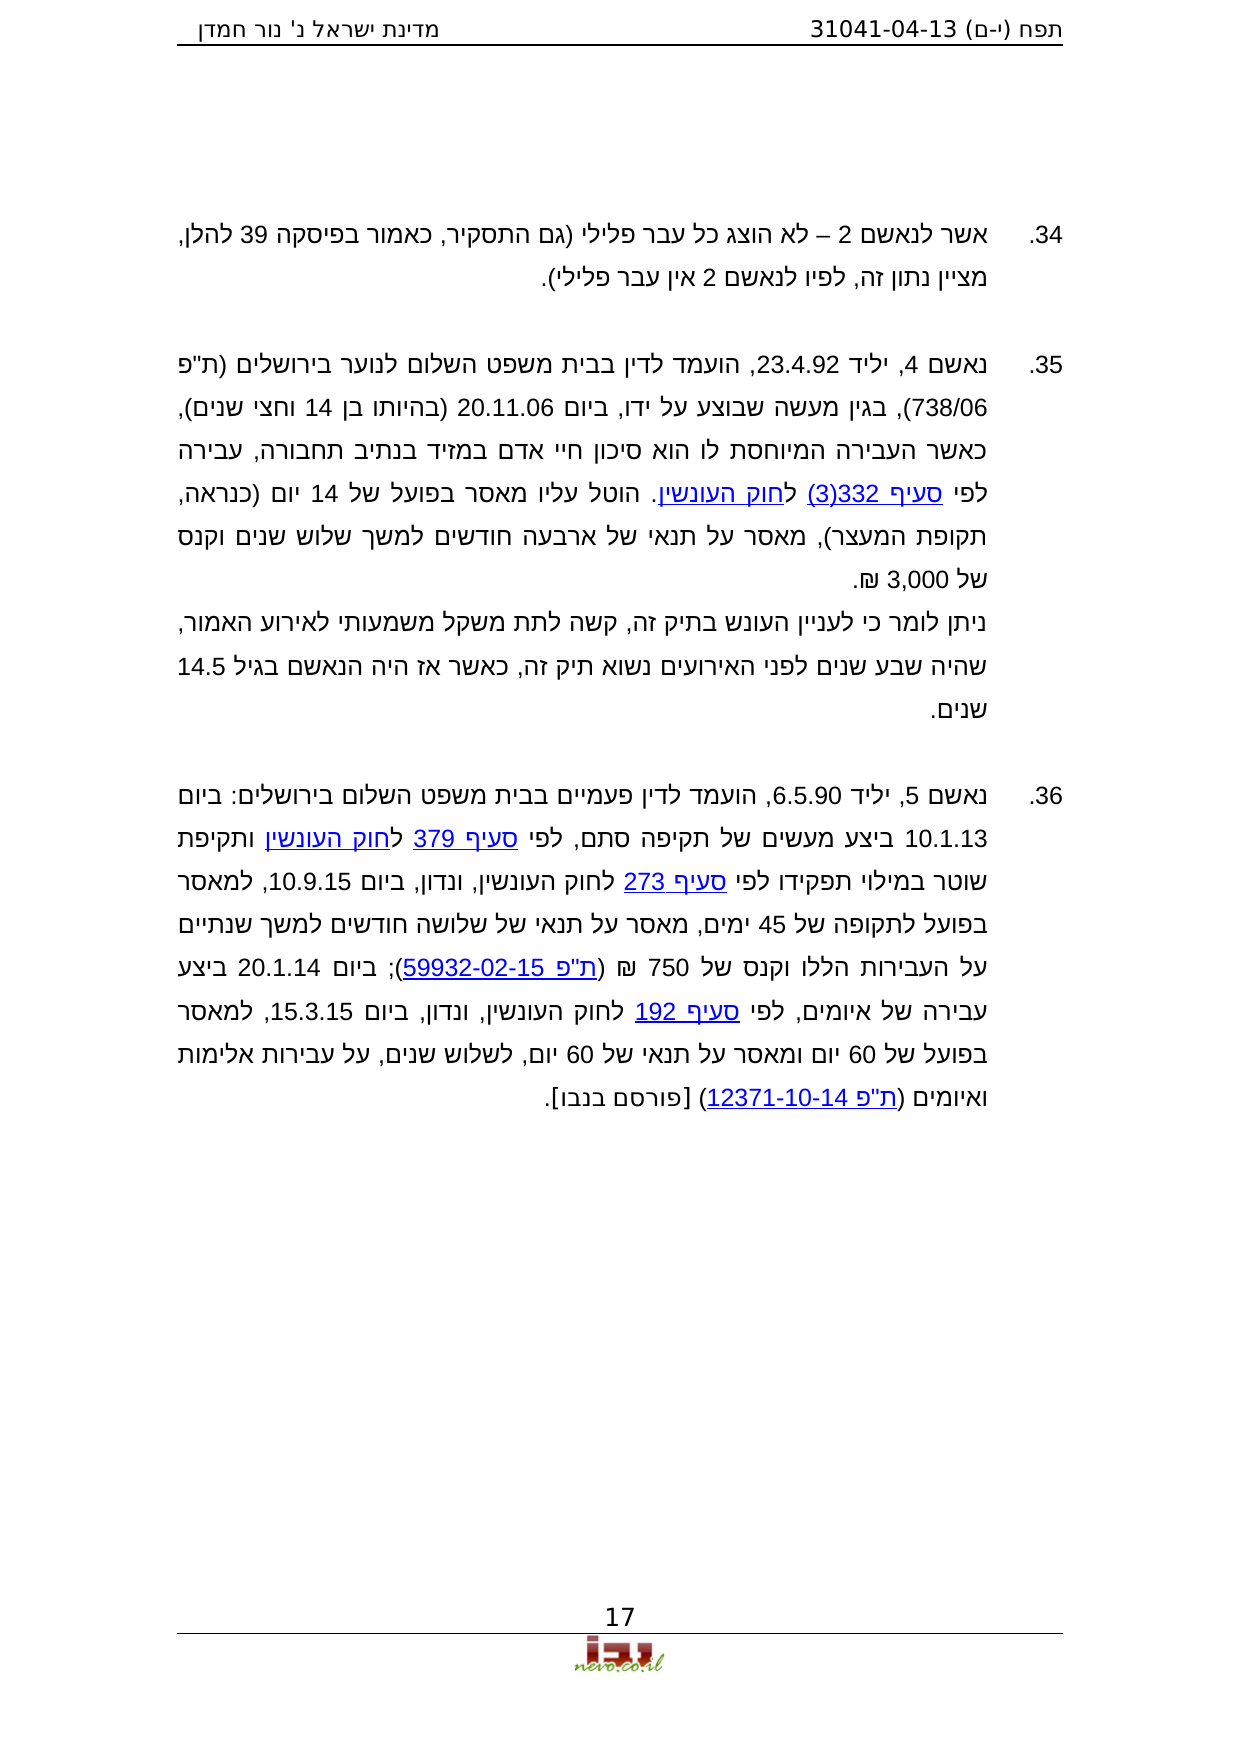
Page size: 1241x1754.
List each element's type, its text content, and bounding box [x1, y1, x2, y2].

text 34. אשר לנאשם 2 – לא הוצג כל עבר פלילי (גם התסקיר, כאמור בפיסקה 39 להלן, מציין נתון זה, לפיו לנאשם 2 אין עבר פלילי). [177, 220, 1063, 292]
text ניתן לומר כי לעניין העונש בתיק זה, קשה לתת משקל משמעותי לאירוע האמור, שהיה שבע שנים לפני האירועים נשוא תיק זה, כאשר אז היה הנאשם בגיל 14.5 שנים. [177, 608, 1063, 723]
text 36. נאשם 5, יליד 6.5.90, הועמד לדין פעמיים בבית משפט השלום בירושלים: ביום 10.1.13 ביצע מעשים של תקיפה סתם, לפי סעיף 379 לחוק העונשין ותקיפת שוטר במילוי תפקידו לפי סעיף 273 לחוק העונשין, ונדון, ביום 10.9.15, למאסר בפועל לתקופה של 45 ימים, מאסר על תנאי של שלושה חודשים למשך שנתיים על העבירות הללו וקנס של 750 ₪ (ת"פ 59932-02-15); ביום 20.1.14 ביצע עבירה של איומים, לפי סעיף 192 לחוק העונשין, ונדון, ביום 15.3.15, למאסר בפועל של 60 יום ומאסר על תנאי של 60 יום, לשלוש שנים, על עבירות אלימות ואיומים (ת"פ 12371-10-14) [פורסם בנבו]. [177, 781, 1063, 1112]
text 35. נאשם 4, יליד 23.4.92, הועמד לדין בבית משפט השלום לנוער בירושלים (ת"פ 738/06), בגין מעשה שבוצע על ידו, ביום 20.11.06 (בהיותו בן 14 וחצי שנים), כאשר העבירה המיוחסת לו הוא סיכון חיי אדם במזיד בנתיב תחבורה, עבירה לפי סעיף 332(3) לחוק העונשין. הוטל עליו מאסר בפועל של 14 יום (כנראה, תקופת המעצר), מאסר על תנאי של ארבעה חודשים למשך שלוש שנים וקנס של 3,000 ₪. [177, 350, 1063, 594]
picture [574, 1635, 666, 1673]
